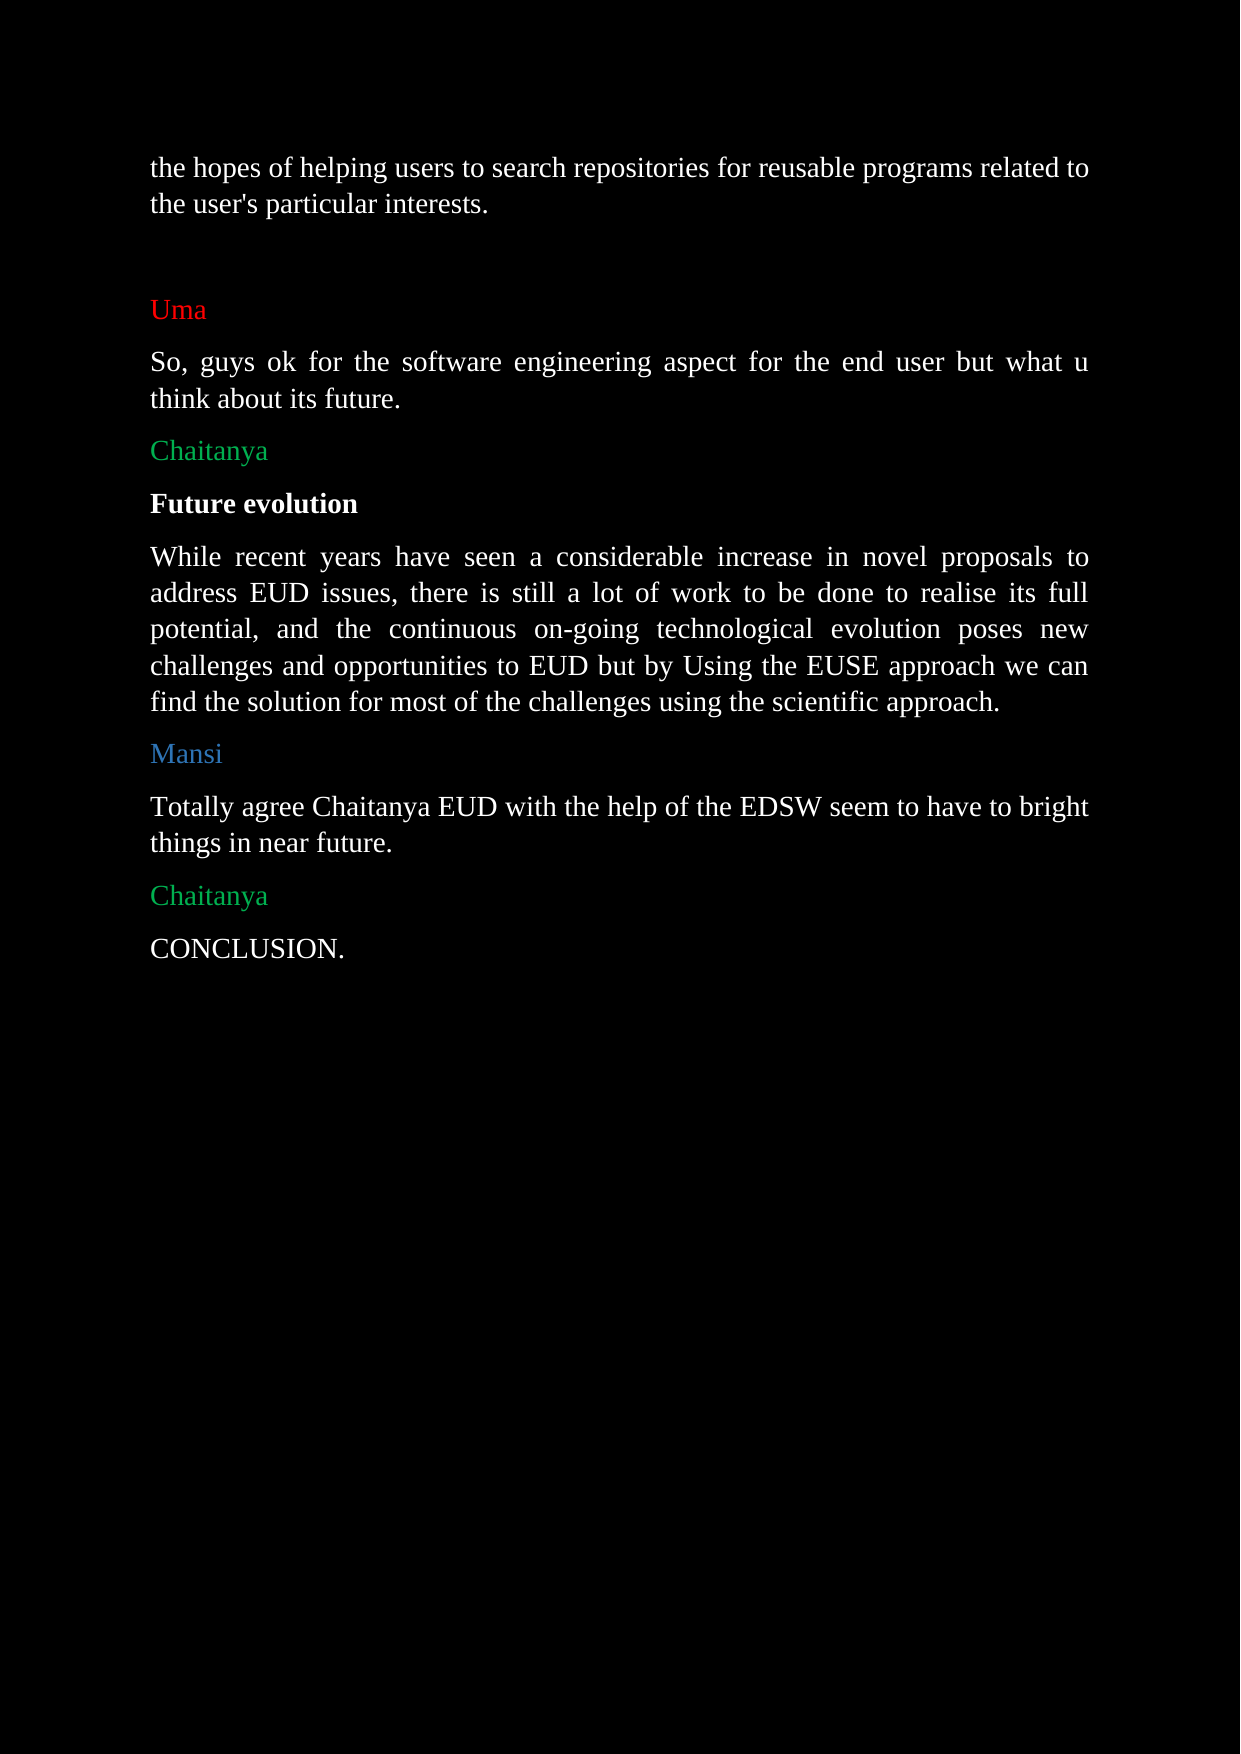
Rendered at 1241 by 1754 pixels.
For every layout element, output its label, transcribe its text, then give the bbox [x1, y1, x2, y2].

text Chaitanya [150, 878, 1090, 912]
text CONCLUSION. [150, 931, 1090, 965]
text While recent years have seen a considerable increase in novel proposals to address EUD issues, there is still a lot of work to be done to realise its full potential, and the continuous on-going technological evolution poses new challenges and opportunities to EUD but by Using the EUSE approach we can find the solution for most of the challenges using the scientific approach. [150, 539, 1090, 717]
text So, guys ok for the software engineering aspect for the end user but what u think about its future. [150, 344, 1090, 414]
text Future evolution [150, 486, 1090, 520]
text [150, 150, 1090, 220]
text Totally agree Chaitanya EUD with the help of the EDSW seem to have to bright things in near future. [150, 789, 1090, 859]
text Uma [150, 292, 1090, 325]
text Mansi [150, 737, 1090, 770]
text Chaitanya [150, 433, 1090, 467]
